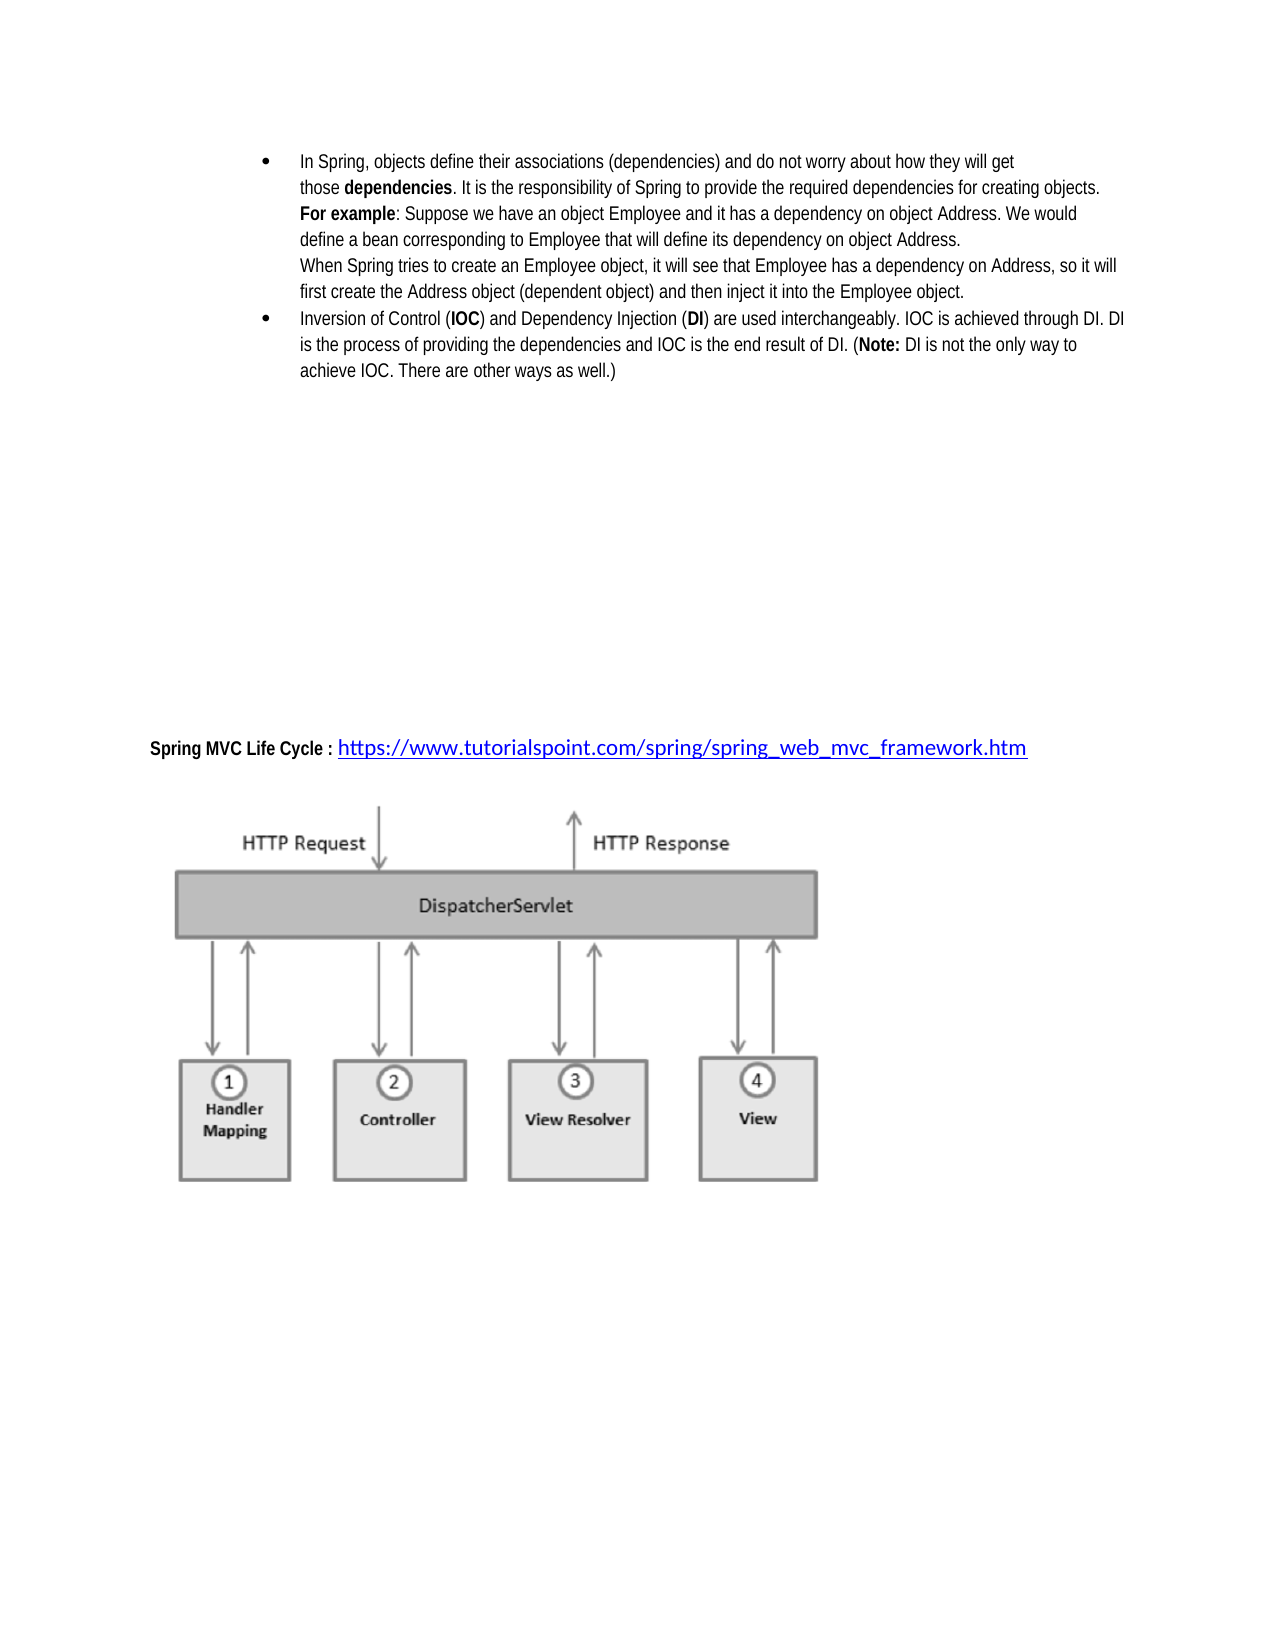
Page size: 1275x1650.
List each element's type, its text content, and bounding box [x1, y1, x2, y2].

picture [150, 786, 844, 1198]
list In Spring, objects define their associations (dependencies) and do not worry about how they will get those dependencies. It is the responsibility of Spring to provide the required dependencies for creating objects. [262, 150, 1125, 199]
list For example: Suppose we have an object Employee and it has a dependency on object Address. We would define a bean corresponding to Employee that will define its dependency on object Address. [300, 202, 1125, 251]
list Inversion of Control (IOC) and Dependency Injection (DI) are used interchangeably. IOC is achieved through DI. DI is the process of providing the dependencies and IOC is the end result of DI. (Note: DI is not the only way to achieve IOC. There are other ways as well.) [262, 306, 1125, 381]
text Spring MVC Life Cycle : https://www.tutorialspoint.com/spring/spring_web_mvc_framework.htm [150, 733, 1125, 762]
list When Spring tries to create an Employee object, it will see that Employee has a dependency on Address, so it will first create the Address object (dependent object) and then inject it into the Employee object. [300, 254, 1125, 303]
